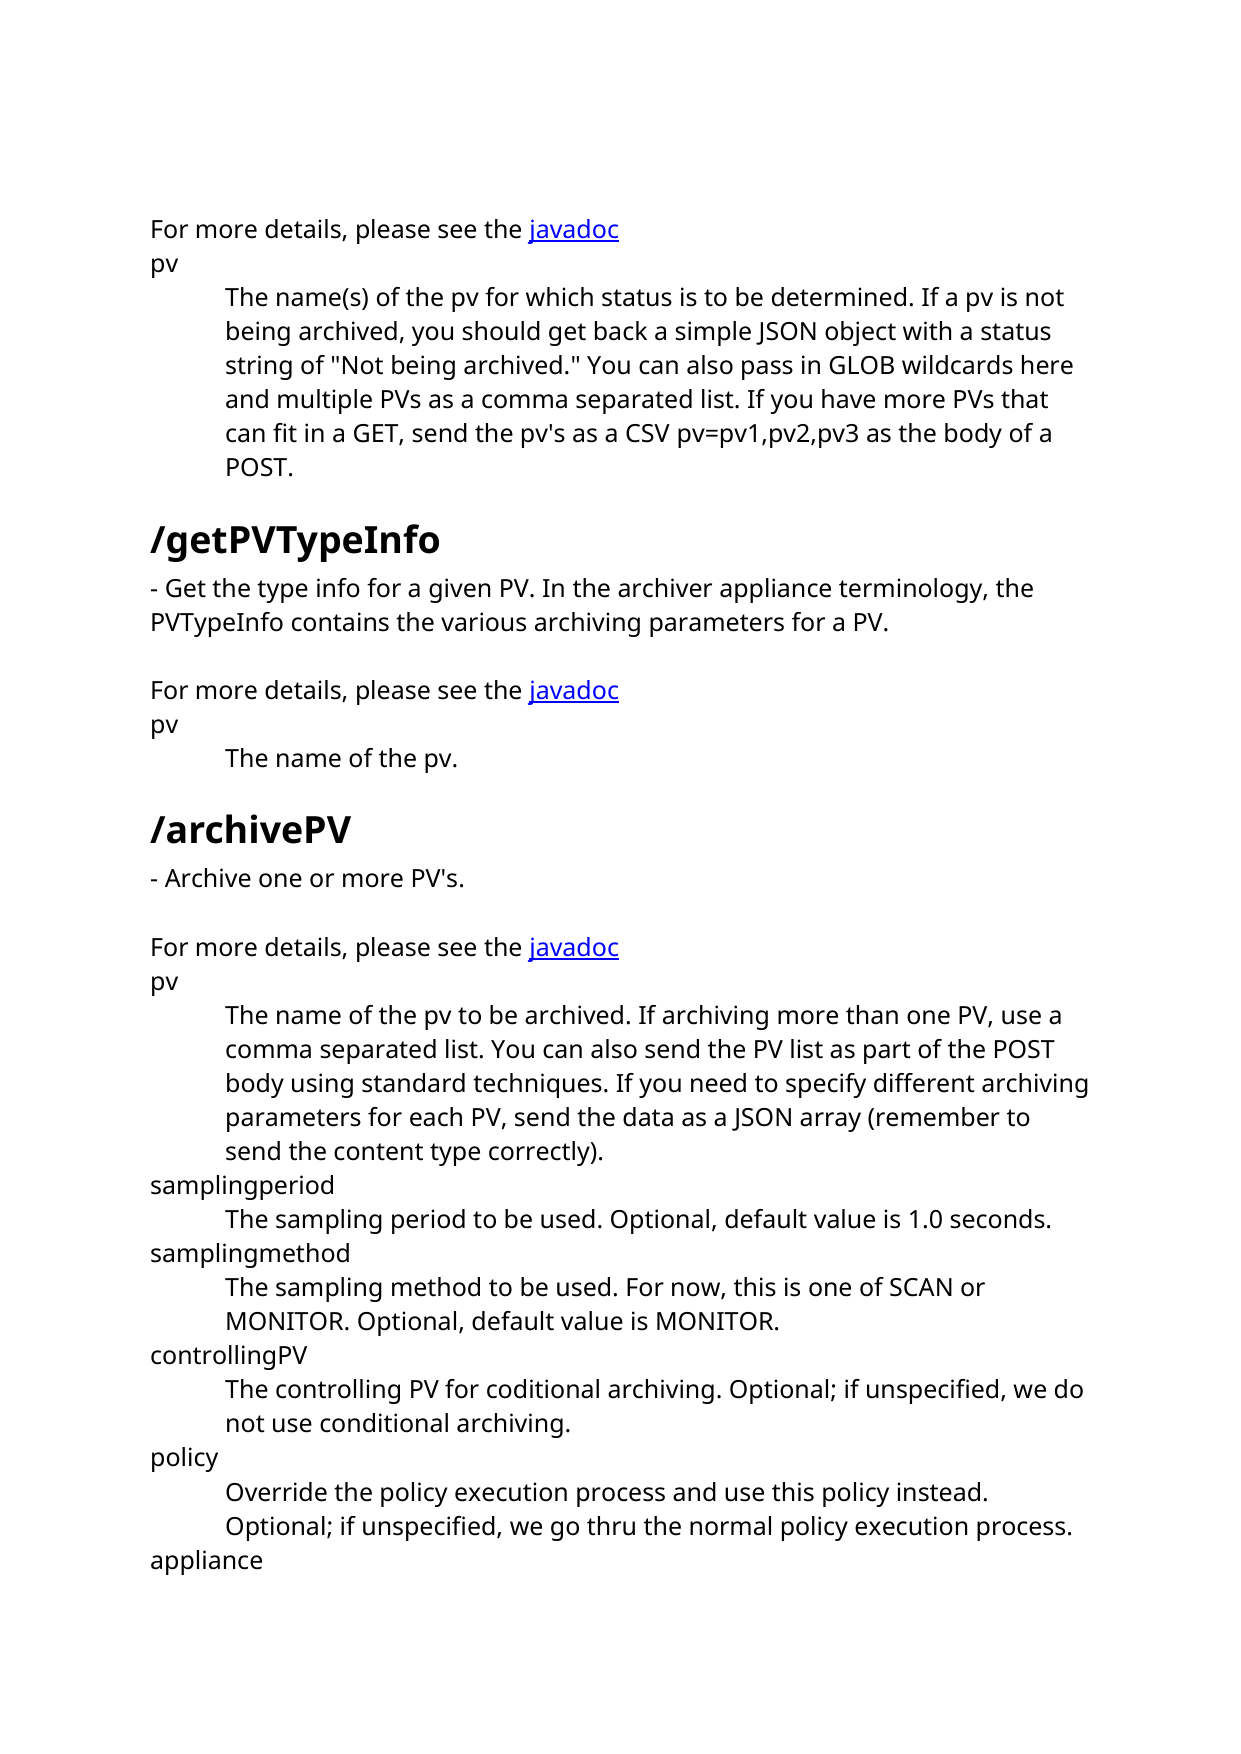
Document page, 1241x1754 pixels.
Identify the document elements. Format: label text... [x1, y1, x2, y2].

text samplingperiod [150, 1168, 1090, 1202]
text pv [150, 963, 1090, 997]
text - Get the type info for a given PV. In the archiver appliance terminology, the PVTypeInfo contains the various archiving parameters for a PV. [150, 570, 1090, 638]
text The sampling method to be used. For now, this is one of SCAN or MONITOR. Optional, default value is MONITOR. [225, 1270, 1090, 1338]
text /archivePV [150, 804, 1090, 855]
text pv [150, 245, 1090, 279]
text pv [150, 706, 1090, 741]
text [150, 177, 1090, 245]
text controllingPV [150, 1338, 1090, 1372]
text For more details, please see the javadoc [150, 895, 1090, 963]
text Override the policy execution process and use this policy instead. Optional; if unspecified, we go thru the normal policy execution process. [225, 1474, 1090, 1542]
text The name of the pv to be archived. If archiving more than one PV, use a comma separated list. You can also send the PV list as part of the POST body using standard techniques. If you need to specify different archiving parameters for each PV, send the data as a JSON array (remember to send the content type correctly). [225, 997, 1090, 1168]
text The controlling PV for coditional archiving. Optional; if unspecified, we do not use conditional archiving. [225, 1372, 1090, 1440]
text The name of the pv. [225, 741, 1090, 774]
text The name(s) of the pv for which status is to be determined. If a pv is not being archived, you should get back a simple JSON object with a status string of "Not being archived." You can also pass in GLOB wildcards here and multiple PVs as a comma separated list. If you have more PVs that can fit in a GET, send the pv's as a CSV pv=pv1,pv2,pv3 as the body of a POST. [225, 279, 1090, 484]
text samplingmethod [150, 1236, 1090, 1270]
text For more details, please see the javadoc [150, 638, 1090, 706]
text - Archive one or more PV's. [150, 861, 1090, 895]
text The sampling period to be used. Optional, default value is 1.0 seconds. [225, 1202, 1090, 1236]
text policy [150, 1440, 1090, 1474]
text /getPVTypeInfo [150, 513, 1090, 564]
text appliance [150, 1542, 1090, 1576]
